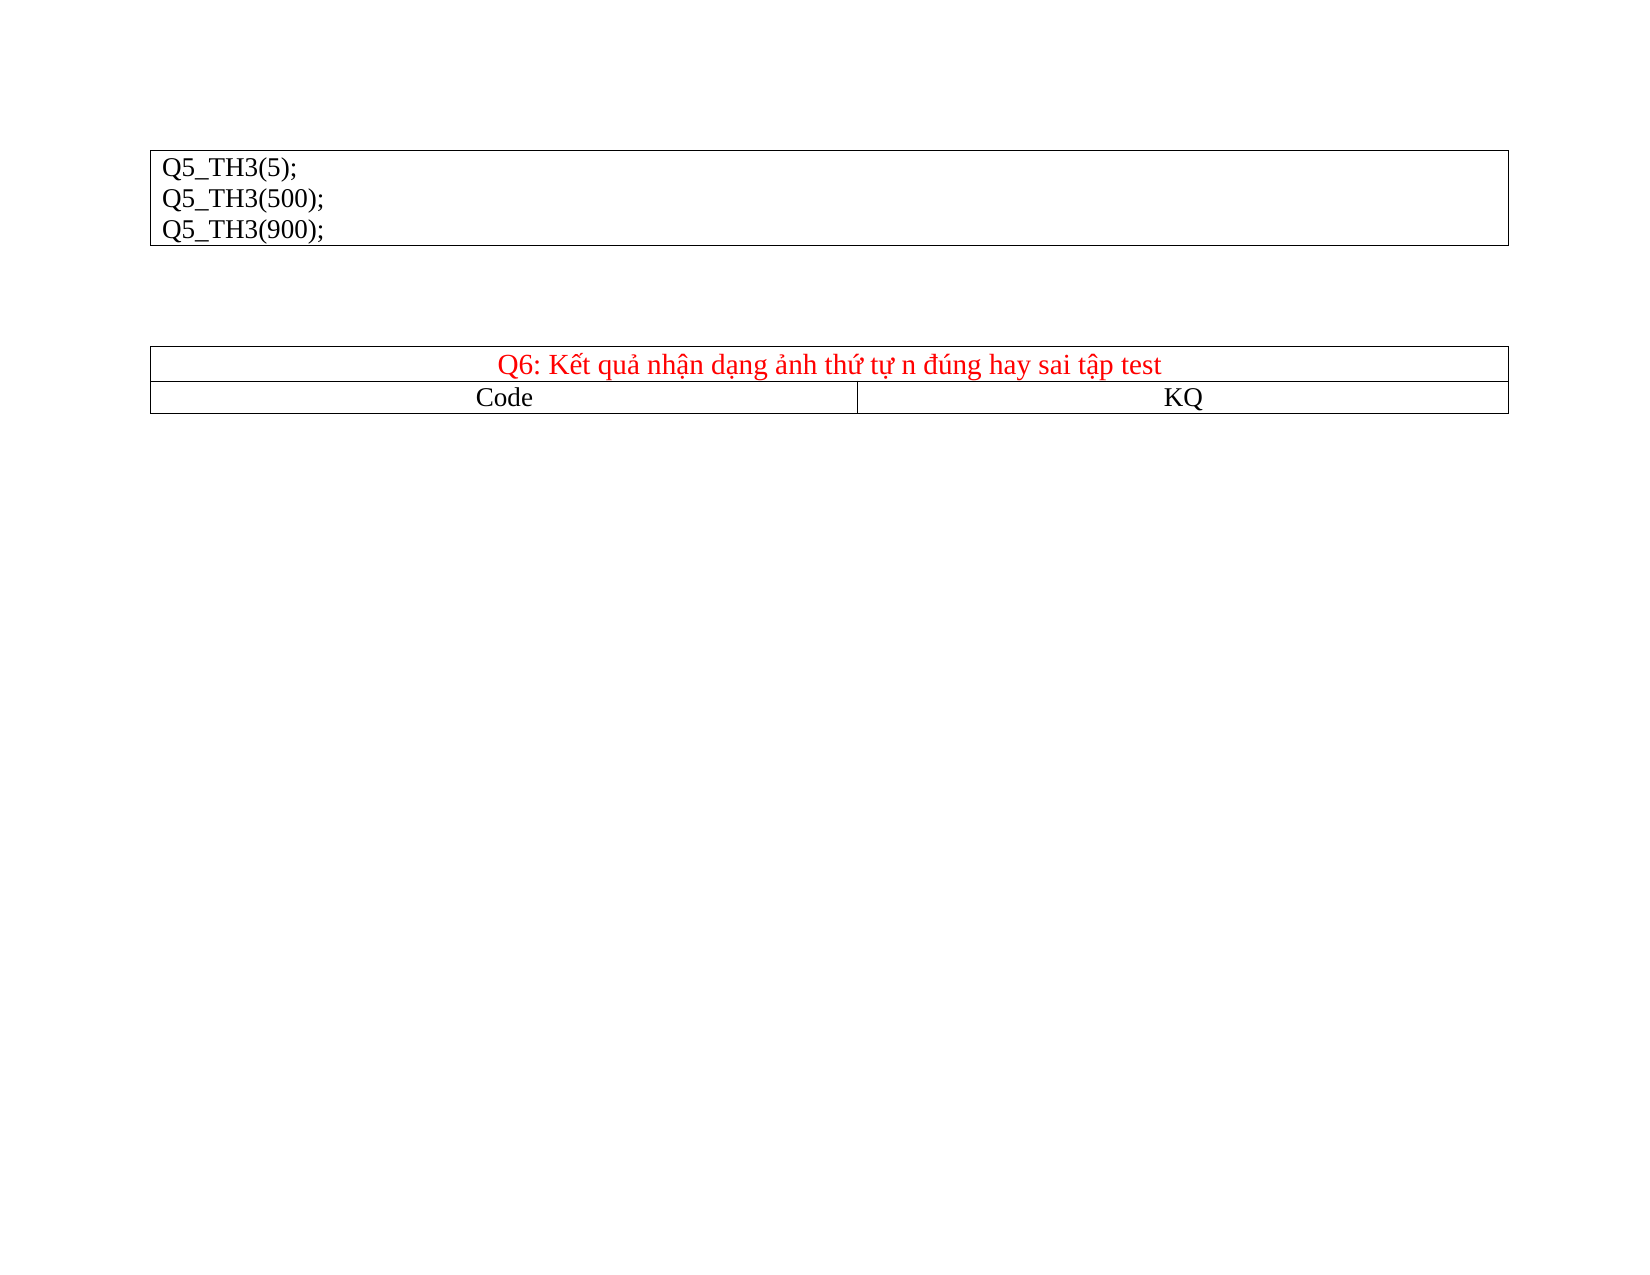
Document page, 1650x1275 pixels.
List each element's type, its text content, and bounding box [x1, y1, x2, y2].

table_cell KQ [858, 382, 1508, 413]
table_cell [151, 151, 1508, 244]
table_cell Code [151, 382, 857, 413]
table_header Q6: Kết quả nhận dạng ảnh thứ tự n đúng hay sai tập test [151, 347, 1508, 381]
